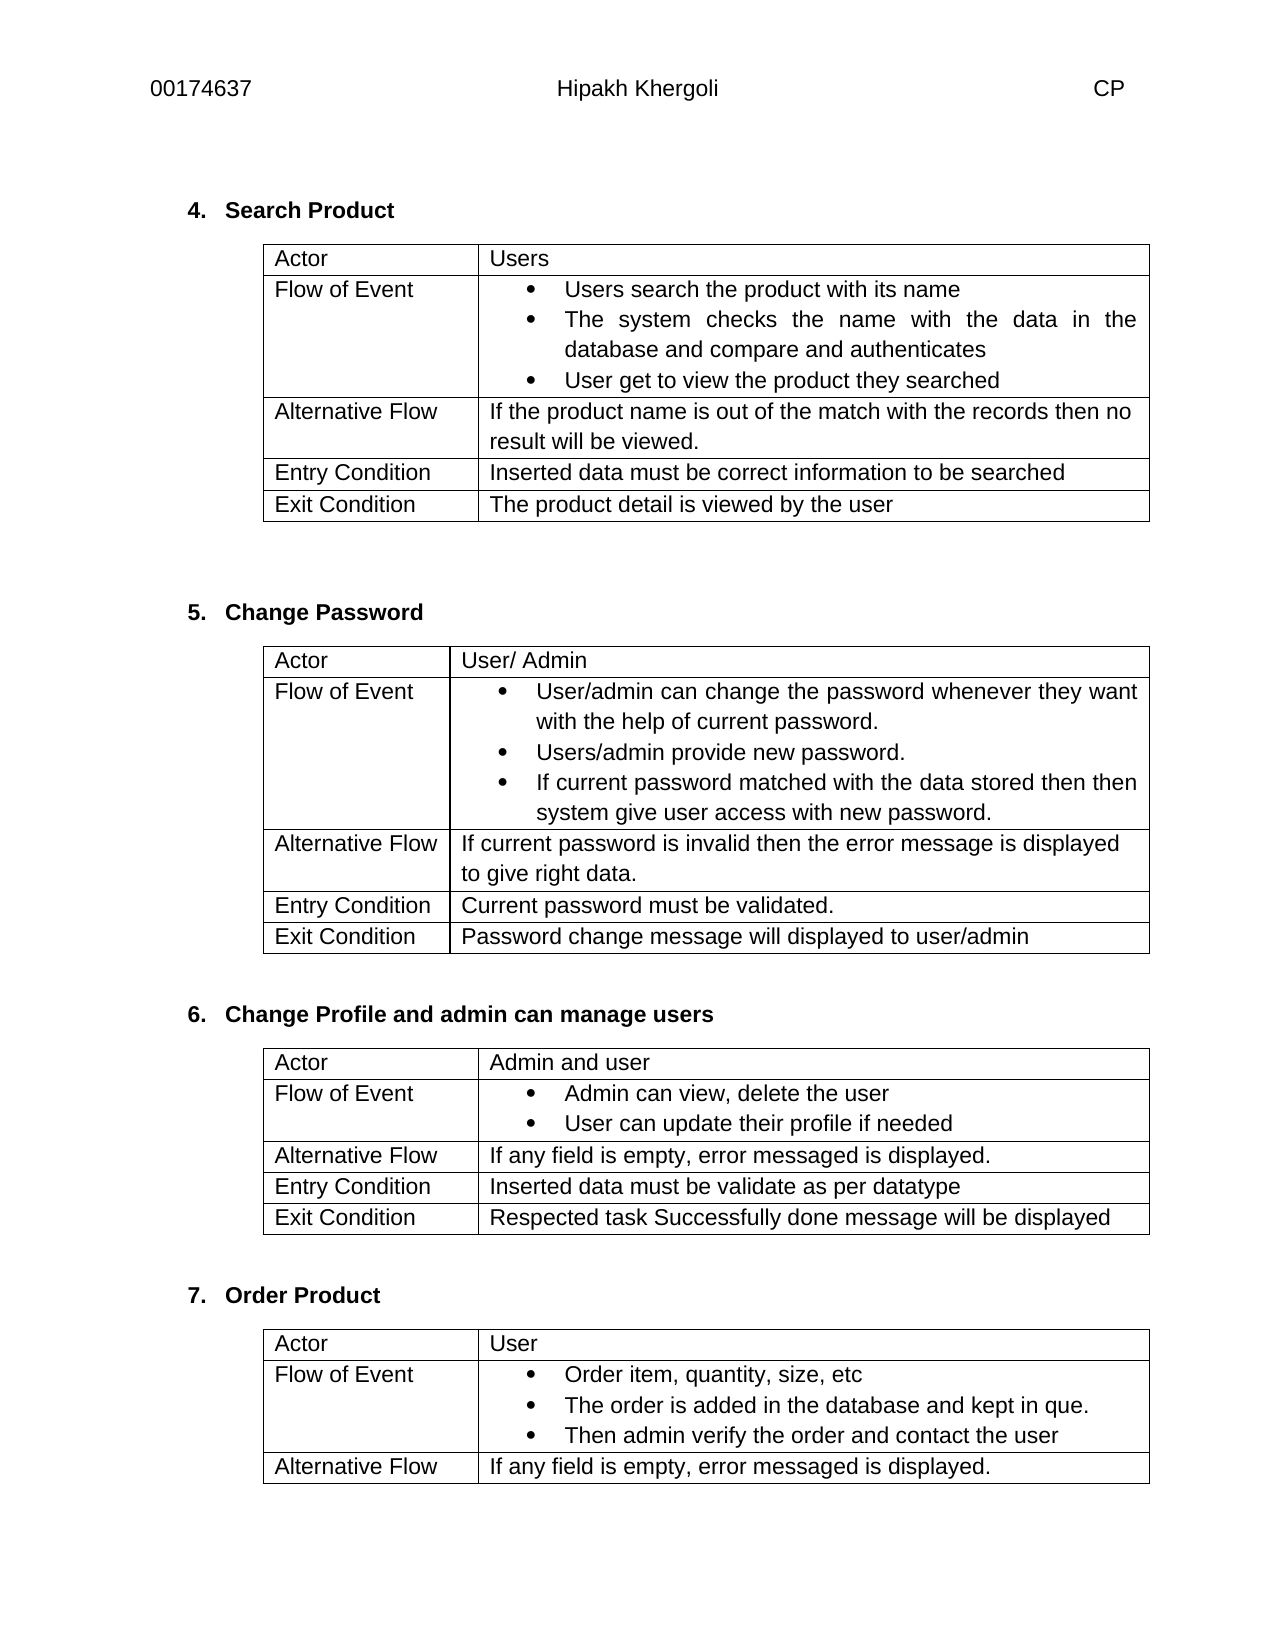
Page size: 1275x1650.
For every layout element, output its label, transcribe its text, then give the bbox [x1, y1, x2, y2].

table_cell Exit Condition [264, 1204, 478, 1234]
table_header Actor [264, 647, 449, 677]
table_cell Users search the product with its name The system checks the name with the data in the database and compare and authenticates User get to view the product they searched [479, 276, 1149, 397]
table_cell If any field is empty, error messaged is displayed. [479, 1142, 1149, 1172]
table_cell Alternative Flow [264, 830, 449, 891]
table_header Admin and user [479, 1049, 1149, 1079]
table_cell Flow of Event [264, 1361, 478, 1452]
table_cell Flow of Event [264, 1080, 478, 1141]
table_header Actor [264, 1049, 478, 1079]
list Search Product [187, 197, 1125, 223]
table_header User [479, 1330, 1149, 1360]
table_cell Inserted data must be correct information to be searched [479, 459, 1149, 489]
table_cell If any field is empty, error messaged is displayed. [479, 1453, 1149, 1483]
table_cell Flow of Event [264, 678, 449, 829]
list Change Password [187, 599, 1125, 625]
table_header Actor [264, 1330, 478, 1360]
table_cell If current password is invalid then the error message is displayed to give right data. [451, 830, 1149, 891]
table_cell Alternative Flow [264, 1142, 478, 1172]
table_cell Exit Condition [264, 491, 478, 521]
table_cell Flow of Event [264, 276, 478, 397]
table_cell Password change message will displayed to user/admin [451, 923, 1149, 953]
table_cell Alternative Flow [264, 1453, 478, 1483]
table_header Users [479, 245, 1149, 275]
table_cell Inserted data must be validate as per datatype [479, 1173, 1149, 1203]
table_cell Respected task Successfully done message will be displayed [479, 1204, 1149, 1234]
table_cell The product detail is viewed by the user [479, 491, 1149, 521]
table_cell Exit Condition [264, 923, 449, 953]
table_cell If the product name is out of the match with the records then no result will be viewed. [479, 398, 1149, 458]
table_cell Admin can view, delete the user User can update their profile if needed [479, 1080, 1149, 1141]
list Order Product [187, 1282, 1125, 1309]
list Change Profile and admin can manage users [187, 1001, 1125, 1027]
table_cell Alternative Flow [264, 398, 478, 458]
table_cell Current password must be validated. [451, 892, 1149, 922]
table_header Actor [264, 245, 478, 275]
table_cell Order item, quantity, size, etc The order is added in the database and kept in que. Then admin verify the order and contact the user [479, 1361, 1149, 1452]
table_header User/ Admin [451, 647, 1149, 677]
table_cell Entry Condition [264, 892, 449, 922]
table_cell Entry Condition [264, 1173, 478, 1203]
table_cell User/admin can change the password whenever they want with the help of current password. Users/admin provide new password. If current password matched with the data stored then then system give user access with new password. [451, 678, 1149, 829]
table_cell Entry Condition [264, 459, 478, 489]
